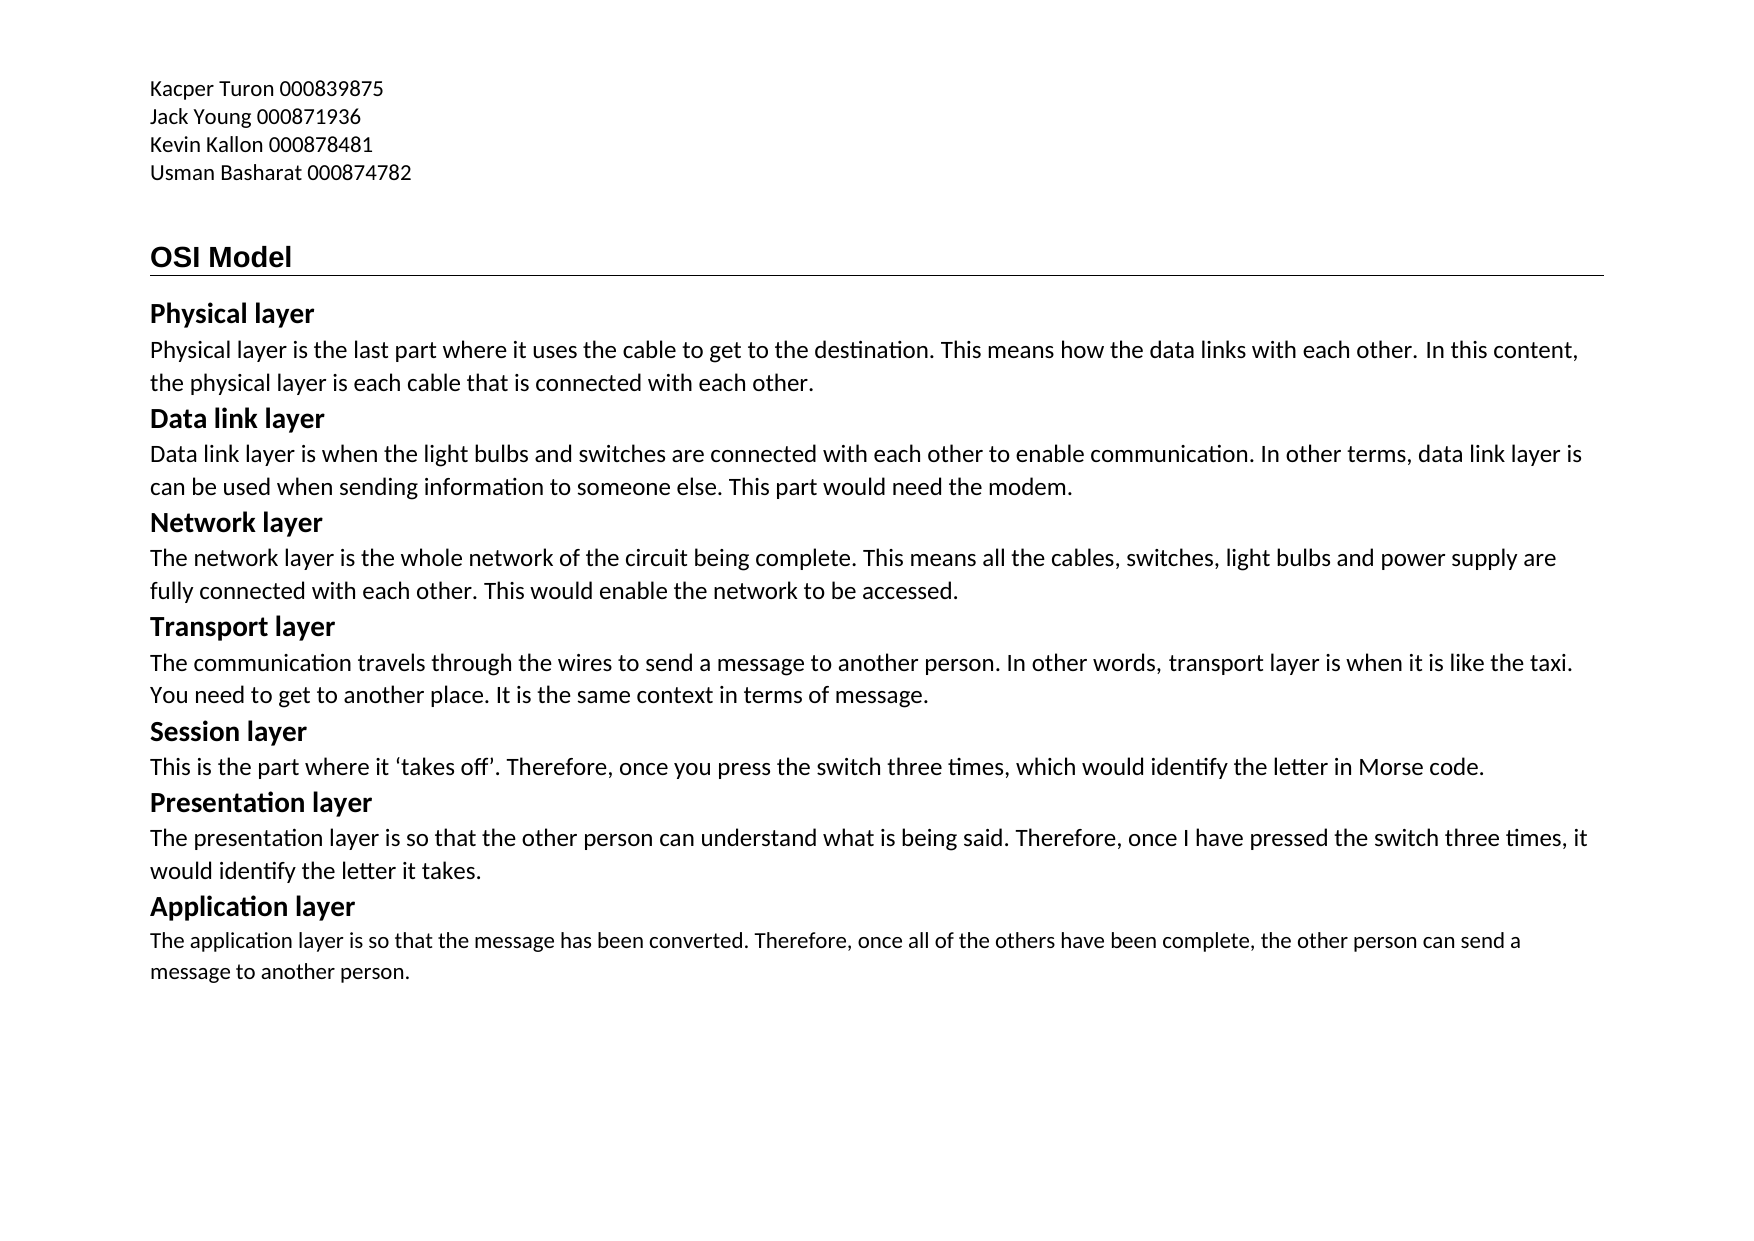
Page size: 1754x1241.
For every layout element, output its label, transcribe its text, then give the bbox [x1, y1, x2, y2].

text The presentation layer is so that the other person can understand what is being said. Therefore, once I have pressed the switch three times, it would identify the letter it takes. [150, 822, 1604, 886]
text Session layer [150, 713, 1604, 748]
text OSI Model [150, 239, 1604, 275]
text Physical layer [150, 296, 1604, 331]
text Transport layer [150, 608, 1604, 644]
text The application layer is so that the message has been converted. Therefore, once all of the others have been complete, the other person can send a message to another person. [150, 927, 1604, 985]
text Network layer [150, 504, 1604, 540]
text Presentation layer [150, 784, 1604, 819]
text Application layer [150, 888, 1604, 924]
text The network layer is the whole network of the circuit being complete. This means all the cables, switches, light bulbs and power supply are fully connected with each other. This would enable the network to be accessed. [150, 542, 1604, 606]
text Data link layer [150, 400, 1604, 435]
text This is the part where it ‘takes off’. Therefore, once you press the switch three times, which would identify the letter in Morse code. [150, 751, 1604, 782]
text Data link layer is when the light bulbs and switches are connected with each other to enable communication. In other terms, data link layer is can be used when sending information to someone else. This part would need the modem. [150, 438, 1604, 502]
text The communication travels through the wires to send a message to another person. In other words, transport layer is when it is like the taxi. You need to get to another place. It is the same context in terms of message. [150, 647, 1604, 710]
text Physical layer is the last part where it uses the cable to get to the destination. This means how the data links with each other. In this content, the physical layer is each cable that is connected with each other. [150, 334, 1604, 397]
